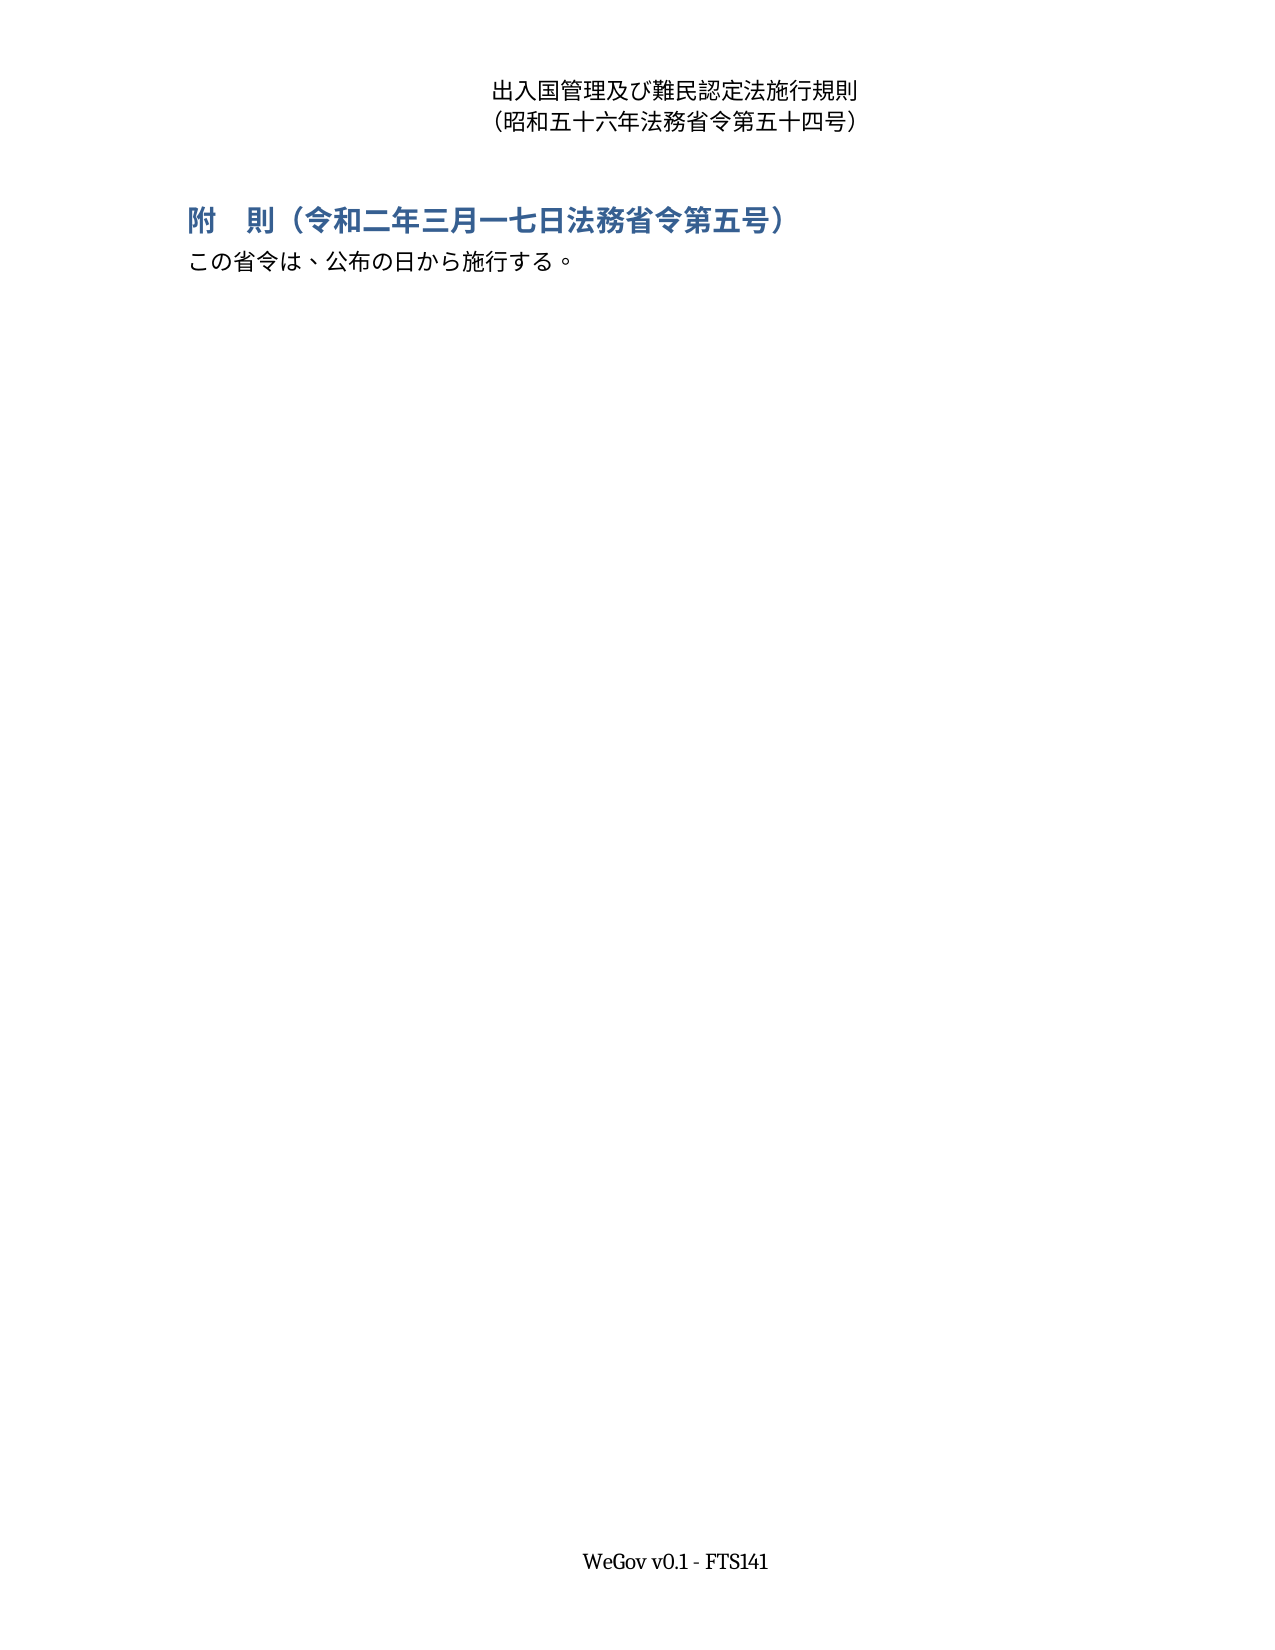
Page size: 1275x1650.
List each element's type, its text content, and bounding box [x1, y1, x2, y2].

text この省令は、公布の日から施行する。 [187, 246, 1087, 277]
subtitle 附 則（令和二年三月一七日法務省令第五号） [187, 200, 1087, 240]
